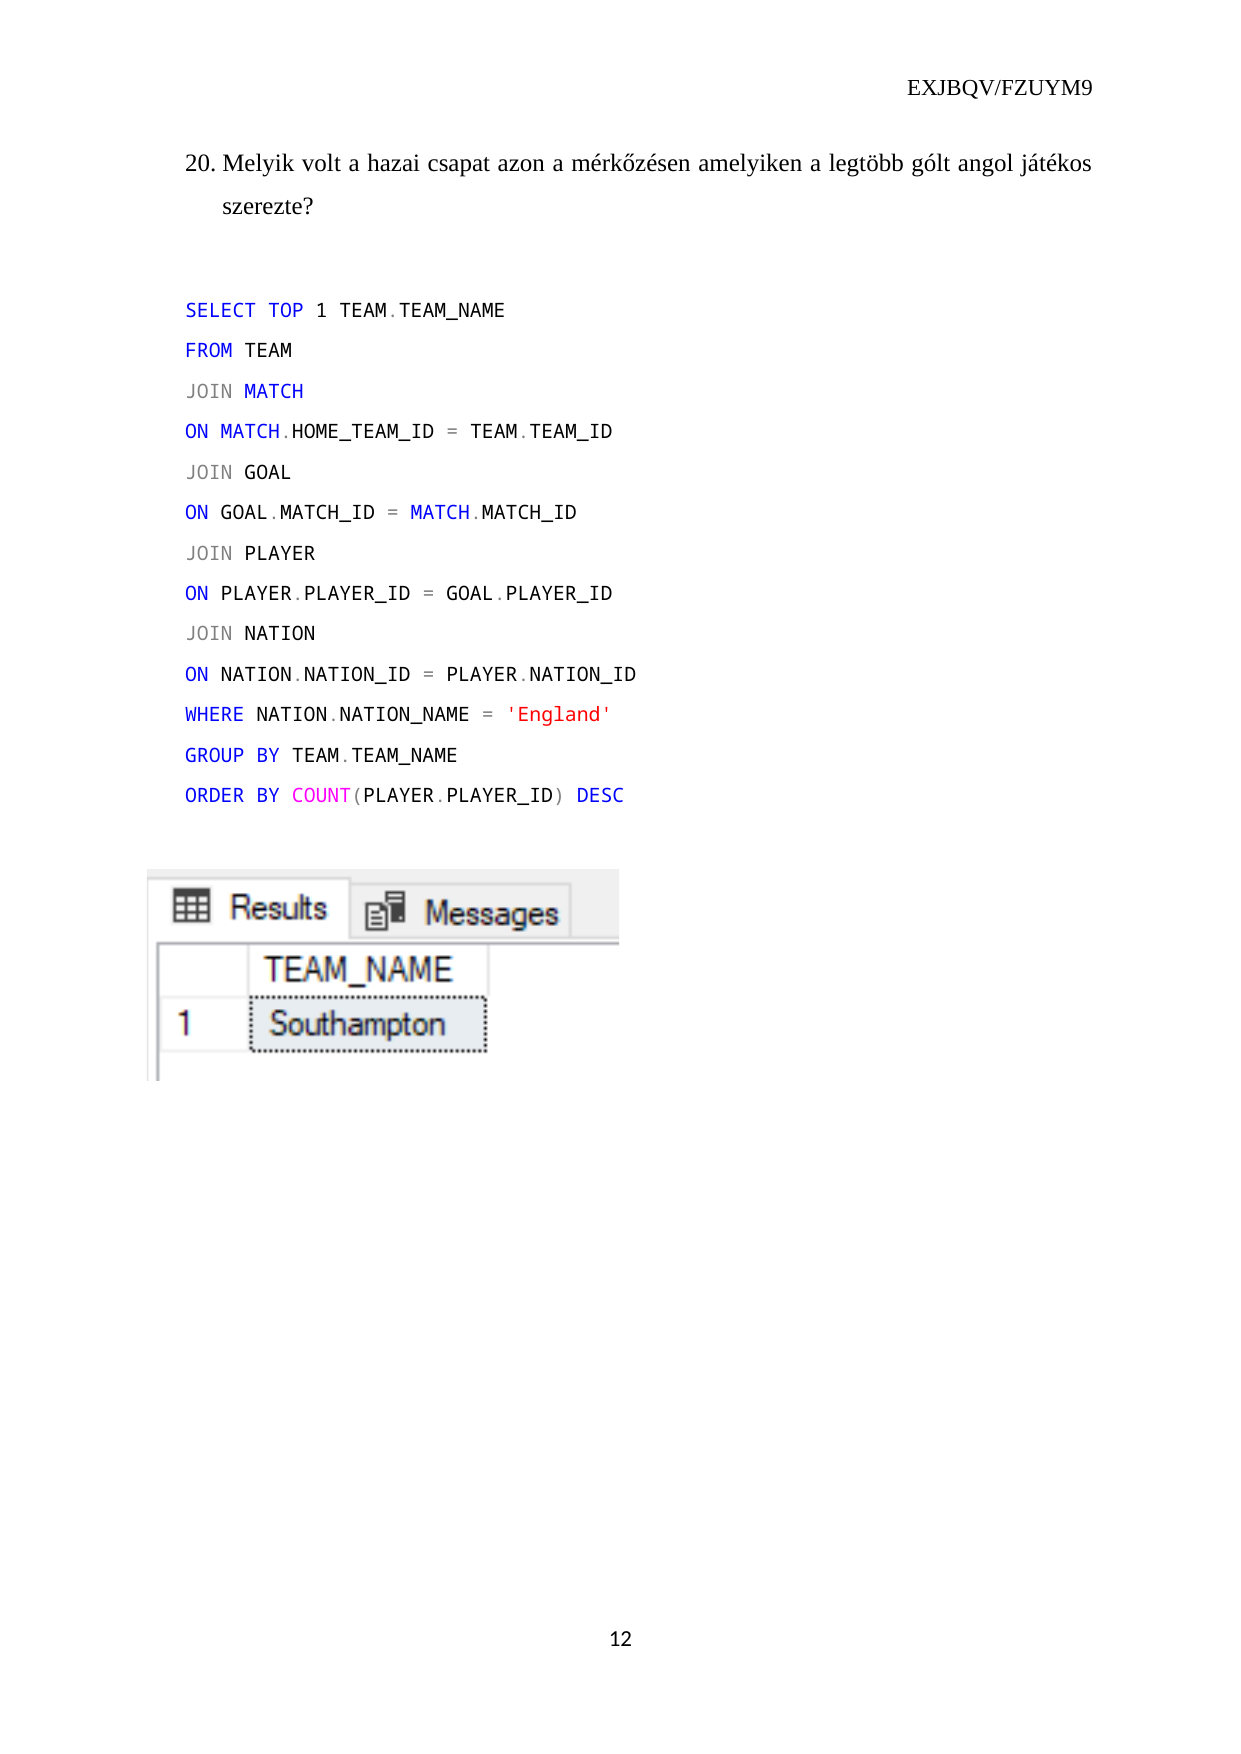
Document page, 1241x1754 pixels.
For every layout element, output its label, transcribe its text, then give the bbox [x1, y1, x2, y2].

text ON GOAL.MATCH_ID = MATCH.MATCH_ID [185, 498, 1093, 525]
text ON MATCH.HOME_TEAM_ID = TEAM.TEAM_ID [185, 418, 1093, 444]
text ON NATION.NATION_ID = PLAYER.NATION_ID [185, 660, 1093, 687]
text FROM TEAM [185, 337, 1093, 364]
text JOIN PLAYER [185, 539, 1093, 566]
text JOIN NATION [185, 620, 1093, 647]
picture [146, 869, 620, 1081]
text ORDER BY COUNT(PLAYER.PLAYER_ID) DESC [185, 781, 1093, 808]
text WHERE NATION.NATION_NAME = 'England' [185, 701, 1093, 727]
text GROUP BY TEAM.TEAM_NAME [185, 741, 1093, 768]
text JOIN GOAL [185, 458, 1093, 485]
list Melyik volt a hazai csapat azon a mérkőzésen amelyiken a legtöbb gólt angol játékos szerezte? [185, 148, 1093, 219]
text SELECT TOP 1 TEAM.TEAM_NAME [185, 296, 1093, 323]
text ON PLAYER.PLAYER_ID = GOAL.PLAYER_ID [185, 579, 1093, 606]
text JOIN MATCH [185, 377, 1093, 404]
